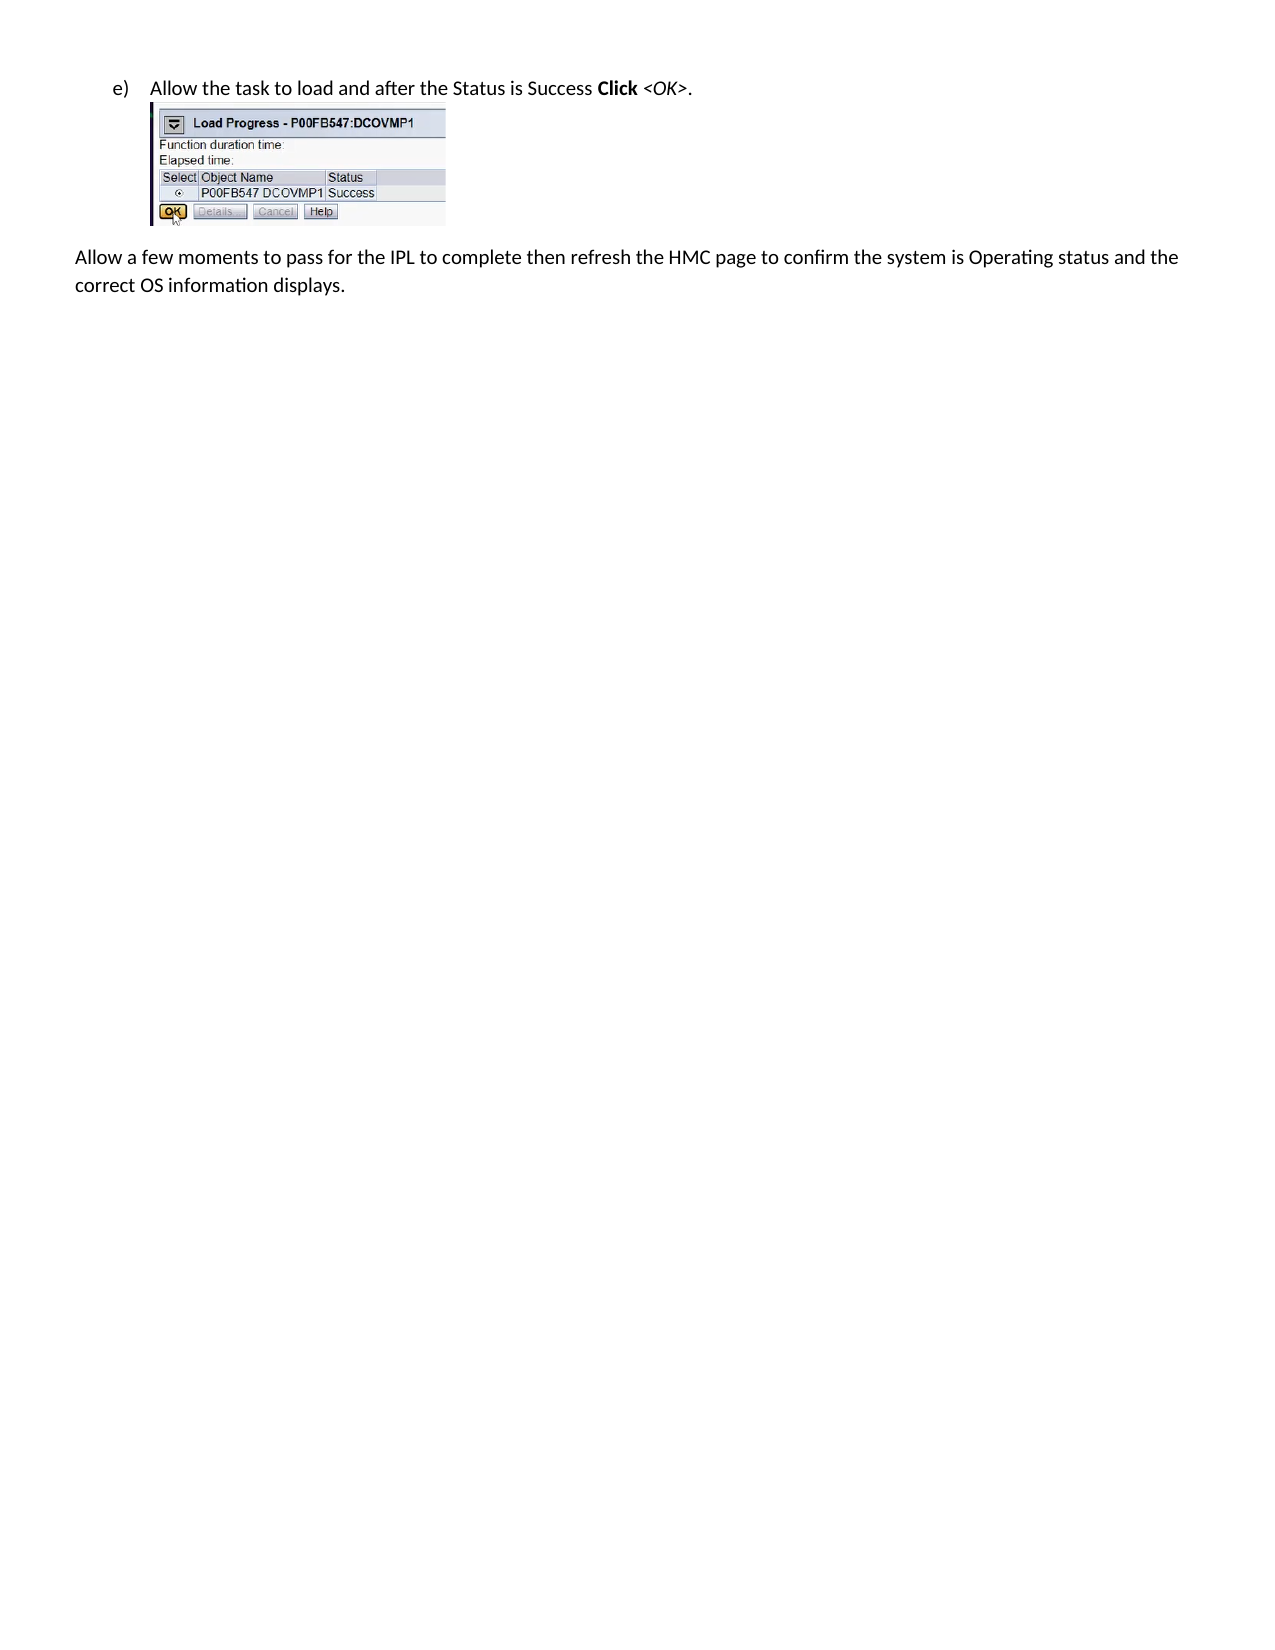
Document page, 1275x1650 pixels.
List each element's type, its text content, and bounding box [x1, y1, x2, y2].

text Allow a few moments to pass for the IPL to complete then refresh the HMC page to confirm the system is Operating status and the correct OS information displays. [75, 244, 1200, 297]
list Allow the task to load and after the Status is Success Click <OK>. [112, 75, 1200, 226]
picture [150, 102, 446, 226]
